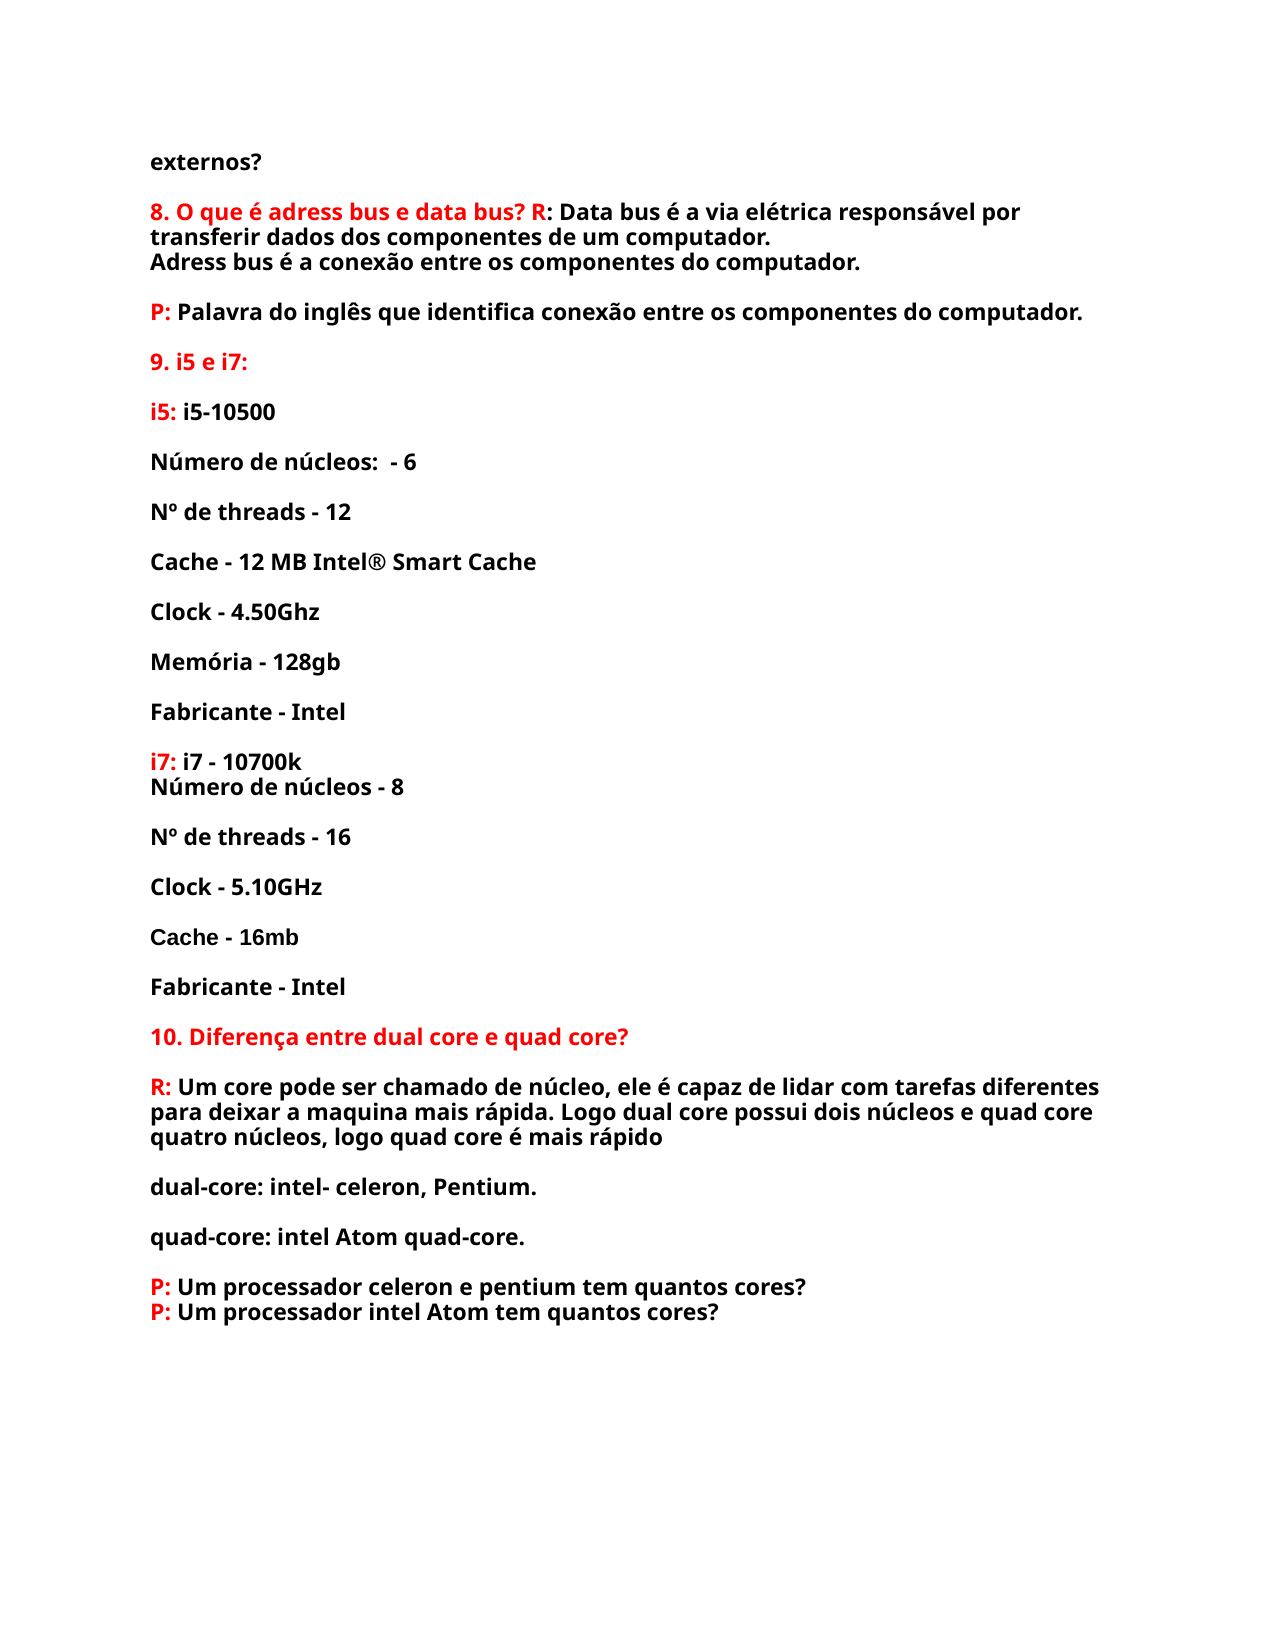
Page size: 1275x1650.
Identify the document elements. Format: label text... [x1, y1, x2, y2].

text Cache - 12 MB Intel® Smart Cache [150, 550, 1125, 575]
text i7: i7 - 10700k [150, 750, 1125, 775]
text Memória - 128gb [150, 650, 1125, 675]
text 10. Diferença entre dual core e quad core? [150, 1025, 1125, 1050]
text P: Palavra do inglês que identifica conexão entre os componentes do computador. [150, 300, 1125, 325]
text i5: i5-10500 [150, 400, 1125, 425]
text Fabricante - Intel [150, 700, 1125, 725]
text dual-core: intel- celeron, Pentium. [150, 1175, 1125, 1200]
text 8. O que é adress bus e data bus? R: Data bus é a via elétrica responsável por transferir dados dos componentes de um computador. [150, 200, 1125, 250]
text Adress bus é a conexão entre os componentes do computador. [150, 250, 1125, 275]
text Cache - 16mb [150, 925, 1125, 950]
text P: Um processador intel Atom tem quantos cores? [150, 1300, 1125, 1325]
text Nº de threads - 16 [150, 825, 1125, 850]
text Clock - 4.50Ghz [150, 600, 1125, 625]
text Número de núcleos - 8 [150, 775, 1125, 800]
text P: Um processador celeron e pentium tem quantos cores? [150, 1275, 1125, 1300]
text Nº de threads - 12 [150, 500, 1125, 525]
text Fabricante - Intel [150, 975, 1125, 1000]
text quad-core: intel Atom quad-core. [150, 1225, 1125, 1250]
text Número de núcleos: - 6 [150, 450, 1125, 475]
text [150, 150, 1125, 175]
text 9. i5 e i7: [150, 350, 1125, 375]
text R: Um core pode ser chamado de núcleo, ele é capaz de lidar com tarefas diferentes para deixar a maquina mais rápida. Logo dual core possui dois núcleos e quad core quatro núcleos, logo quad core é mais rápido [150, 1075, 1125, 1150]
text Clock - 5.10GHz [150, 875, 1125, 900]
